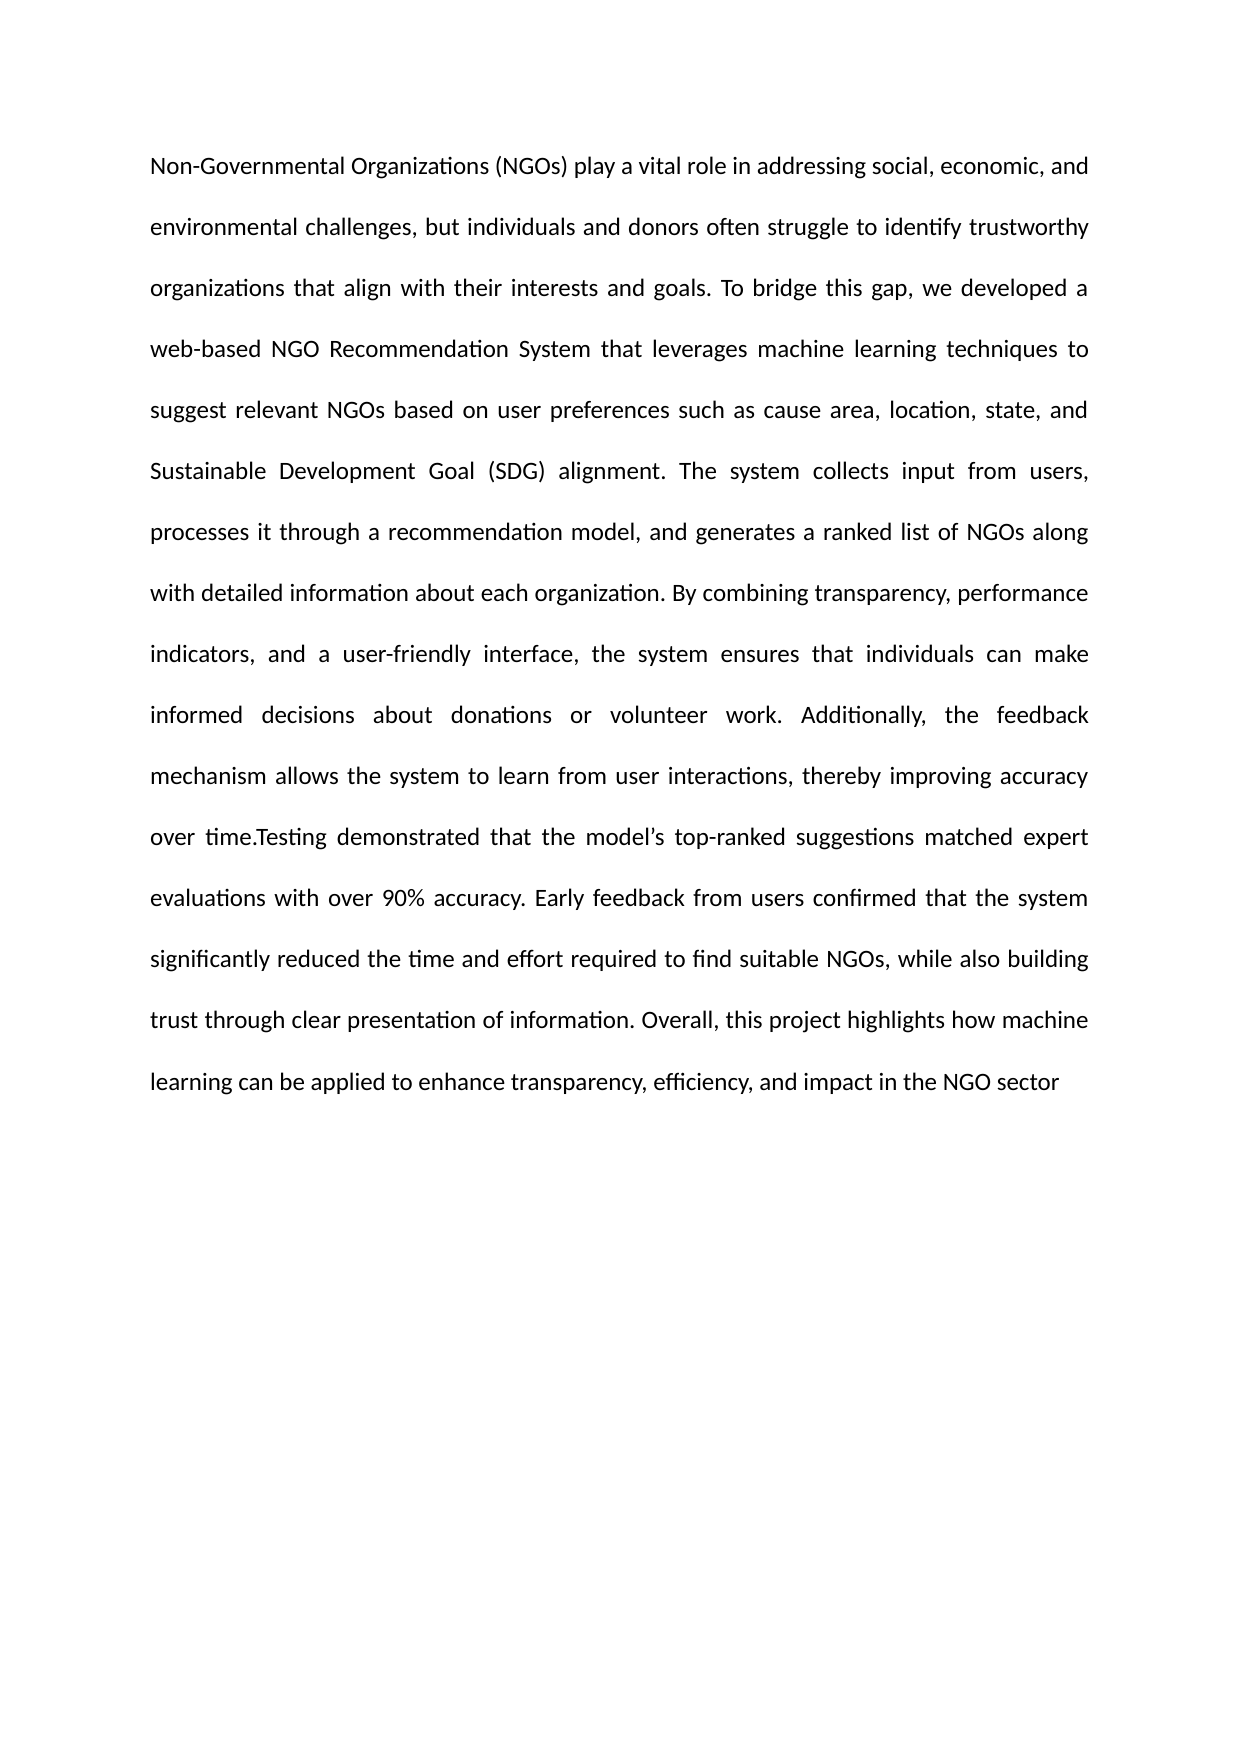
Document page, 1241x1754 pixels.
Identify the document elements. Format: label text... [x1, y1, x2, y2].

text Non-Governmental Organizations (NGOs) play a vital role in addressing social, economic, and environmental challenges, but individuals and donors often struggle to identify trustworthy organizations that align with their interests and goals. To bridge this gap, we developed a web-based NGO Recommendation System that leverages machine learning techniques to suggest relevant NGOs based on user preferences such as cause area, location, state, and Sustainable Development Goal (SDG) alignment. The system collects input from users, processes it through a recommendation model, and generates a ranked list of NGOs along with detailed information about each organization. By combining transparency, performance indicators, and a user-friendly interface, the system ensures that individuals can make informed decisions about donations or volunteer work. Additionally, the feedback mechanism allows the system to learn from user interactions, thereby improving accuracy over time.Testing demonstrated that the model’s top-ranked suggestions matched expert evaluations with over 90% accuracy. Early feedback from users confirmed that the system significantly reduced the time and effort required to find suitable NGOs, while also building trust through clear presentation of information. Overall, this project highlights how machine learning can be applied to enhance transparency, efficiency, and impact in the NGO sector [150, 150, 1090, 1096]
